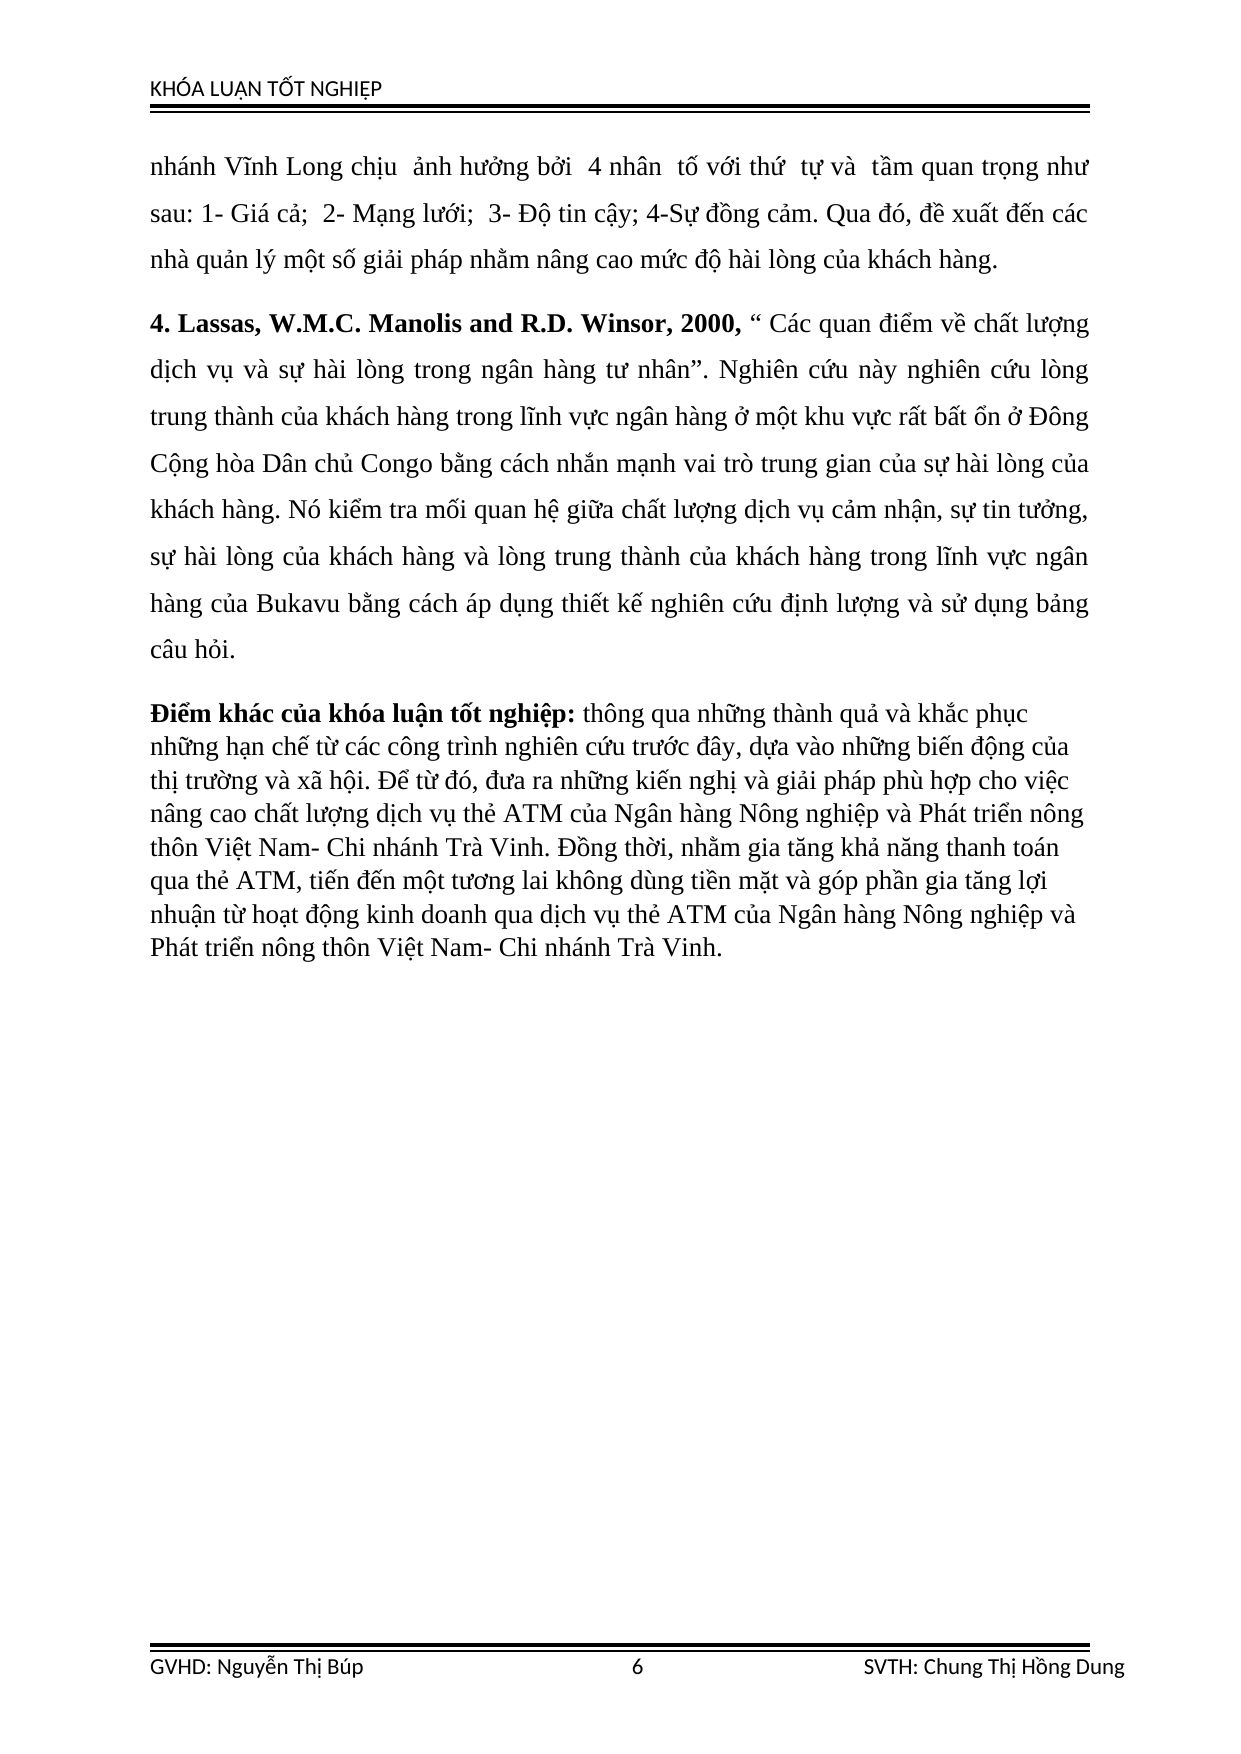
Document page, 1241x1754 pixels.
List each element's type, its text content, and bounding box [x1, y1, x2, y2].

text Điểm khác của khóa luận tốt nghiệp: thông qua những thành quả và khắc phục những hạn chế từ các công trình nghiên cứu trước đây, dựa vào những biến động của thị trường và xã hội. Để từ đó, đưa ra những kiến nghị và giải pháp phù hợp cho việc nâng cao chất lượng dịch vụ thẻ ATM của Ngân hàng Nông nghiệp và Phát triển nông thôn Việt Nam- Chi nhánh Trà Vinh. Đồng thời, nhằm gia tăng khả năng thanh toán qua thẻ ATM, tiến đến một tương lai không dùng tiền mặt và góp phần gia tăng lợi nhuận từ hoạt động kinh doanh qua dịch vụ thẻ ATM của Ngân hàng Nông nghiệp và Phát triển nông thôn Việt Nam- Chi nhánh Trà Vinh. [150, 697, 1090, 963]
text 4. Lassas, W.M.C. Manolis and R.D. Winsor, 2000, “ Các quan điểm về chất lượng dịch vụ và sự hài lòng trong ngân hàng tư nhân”. Nghiên cứu này nghiên cứu lòng trung thành của khách hàng trong lĩnh vực ngân hàng ở một khu vực rất bất ổn ở Đông Cộng hòa Dân chủ Congo bằng cách nhắn mạnh vai trò trung gian của sự hài lòng của khách hàng. Nó kiểm tra mối quan hệ giữa chất lượng dịch vụ cảm nhận, sự tin tưởng, sự hài lòng của khách hàng và lòng trung thành của khách hàng trong lĩnh vực ngân hàng của Bukavu bằng cách áp dụng thiết kế nghiên cứu định lượng và sử dụng bảng câu hỏi. [150, 307, 1090, 664]
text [150, 150, 1090, 274]
